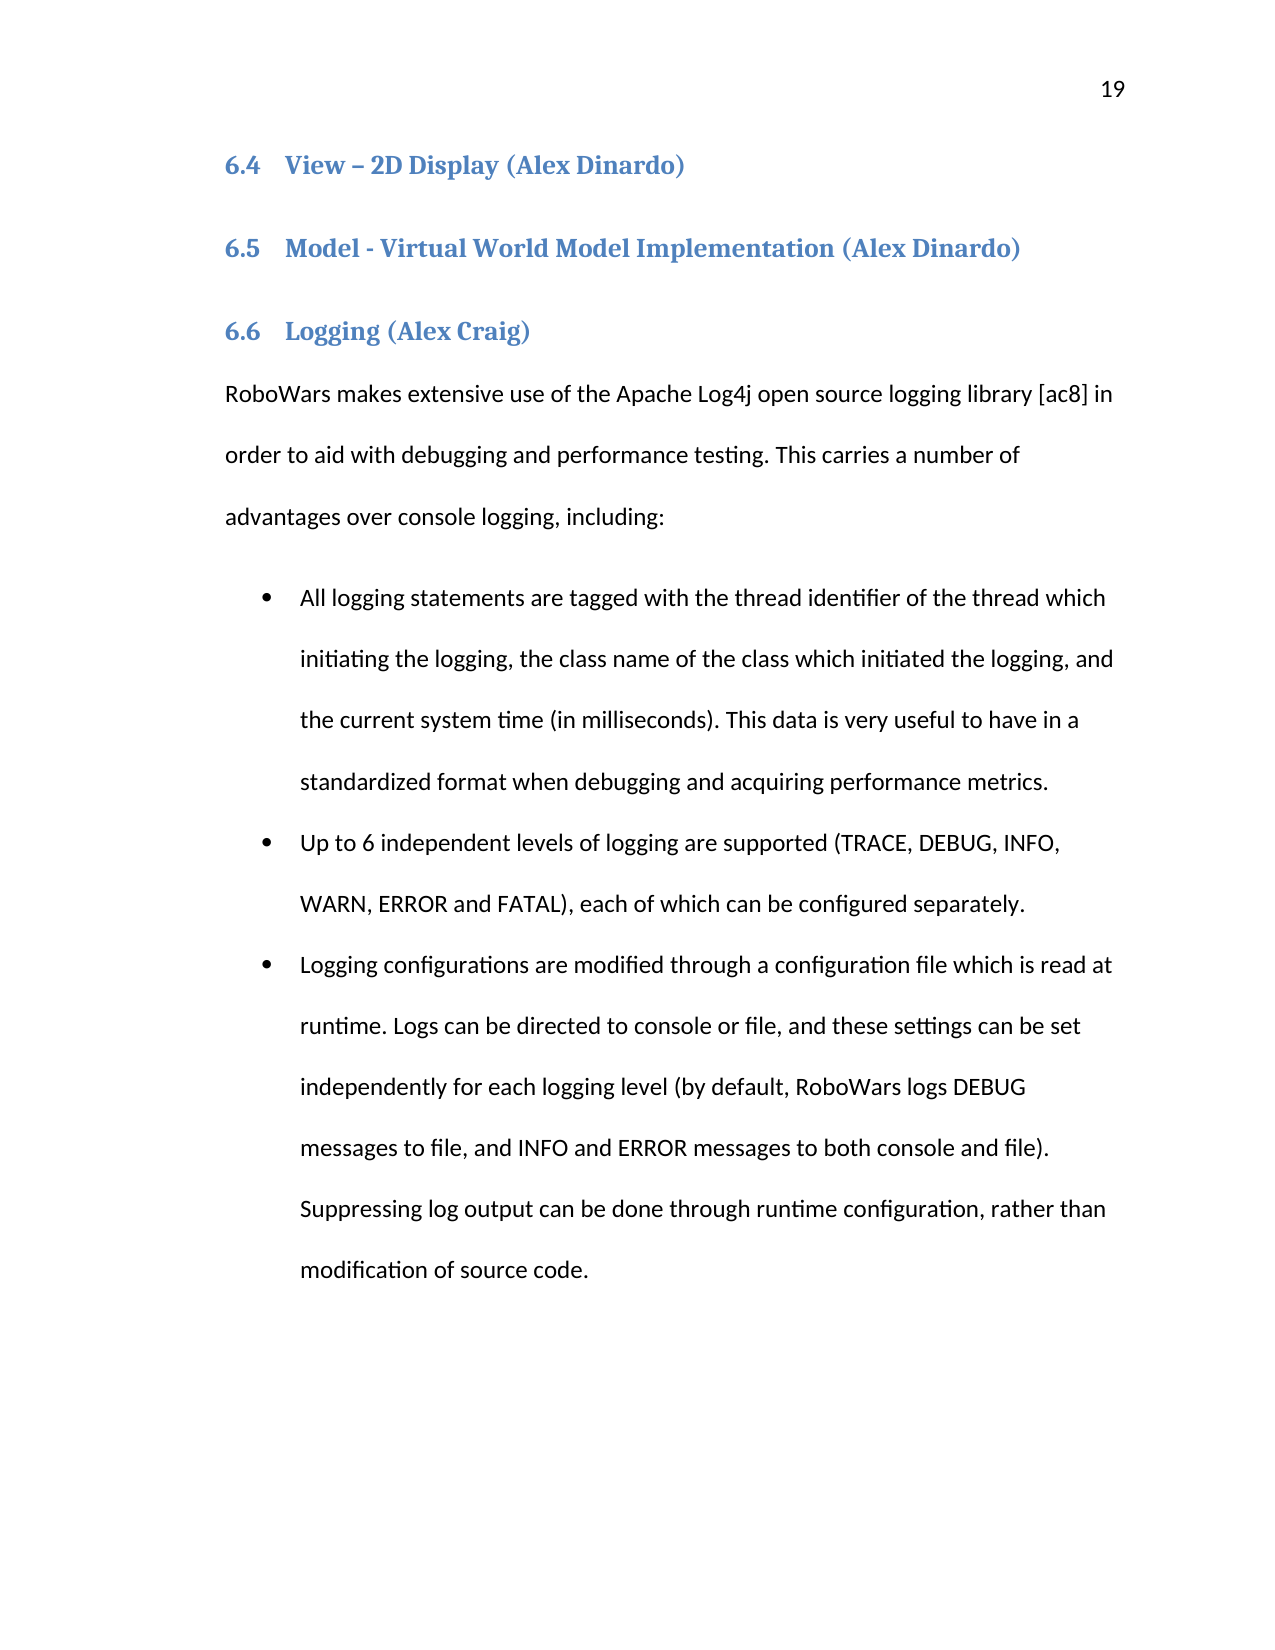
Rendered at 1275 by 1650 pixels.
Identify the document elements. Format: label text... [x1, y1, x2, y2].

subtitle Model - Virtual World Model Implementation (Alex Dinardo) [225, 233, 1125, 264]
subtitle Logging (Alex Craig) [225, 316, 1125, 347]
list All logging statements are tagged with the thread identifier of the thread which initiating the logging, the class name of the class which initiated the logging, and the current system time (in milliseconds). This data is very useful to have in a standardized format when debugging and acquiring performance metrics. [262, 582, 1125, 796]
list Up to 6 independent levels of logging are supported (TRACE, DEBUG, INFO, WARN, ERROR and FATAL), each of which can be configured separately. [262, 827, 1125, 918]
list Logging configurations are modified through a configuration file which is read at runtime. Logs can be directed to console or file, and these settings can be set independently for each logging level (by default, RoboWars logs DEBUG messages to file, and INFO and ERROR messages to both console and file). Suppressing log output can be done through runtime configuration, rather than modification of source code. [262, 949, 1125, 1284]
subtitle View – 2D Display (Alex Dinardo) [225, 150, 1125, 181]
